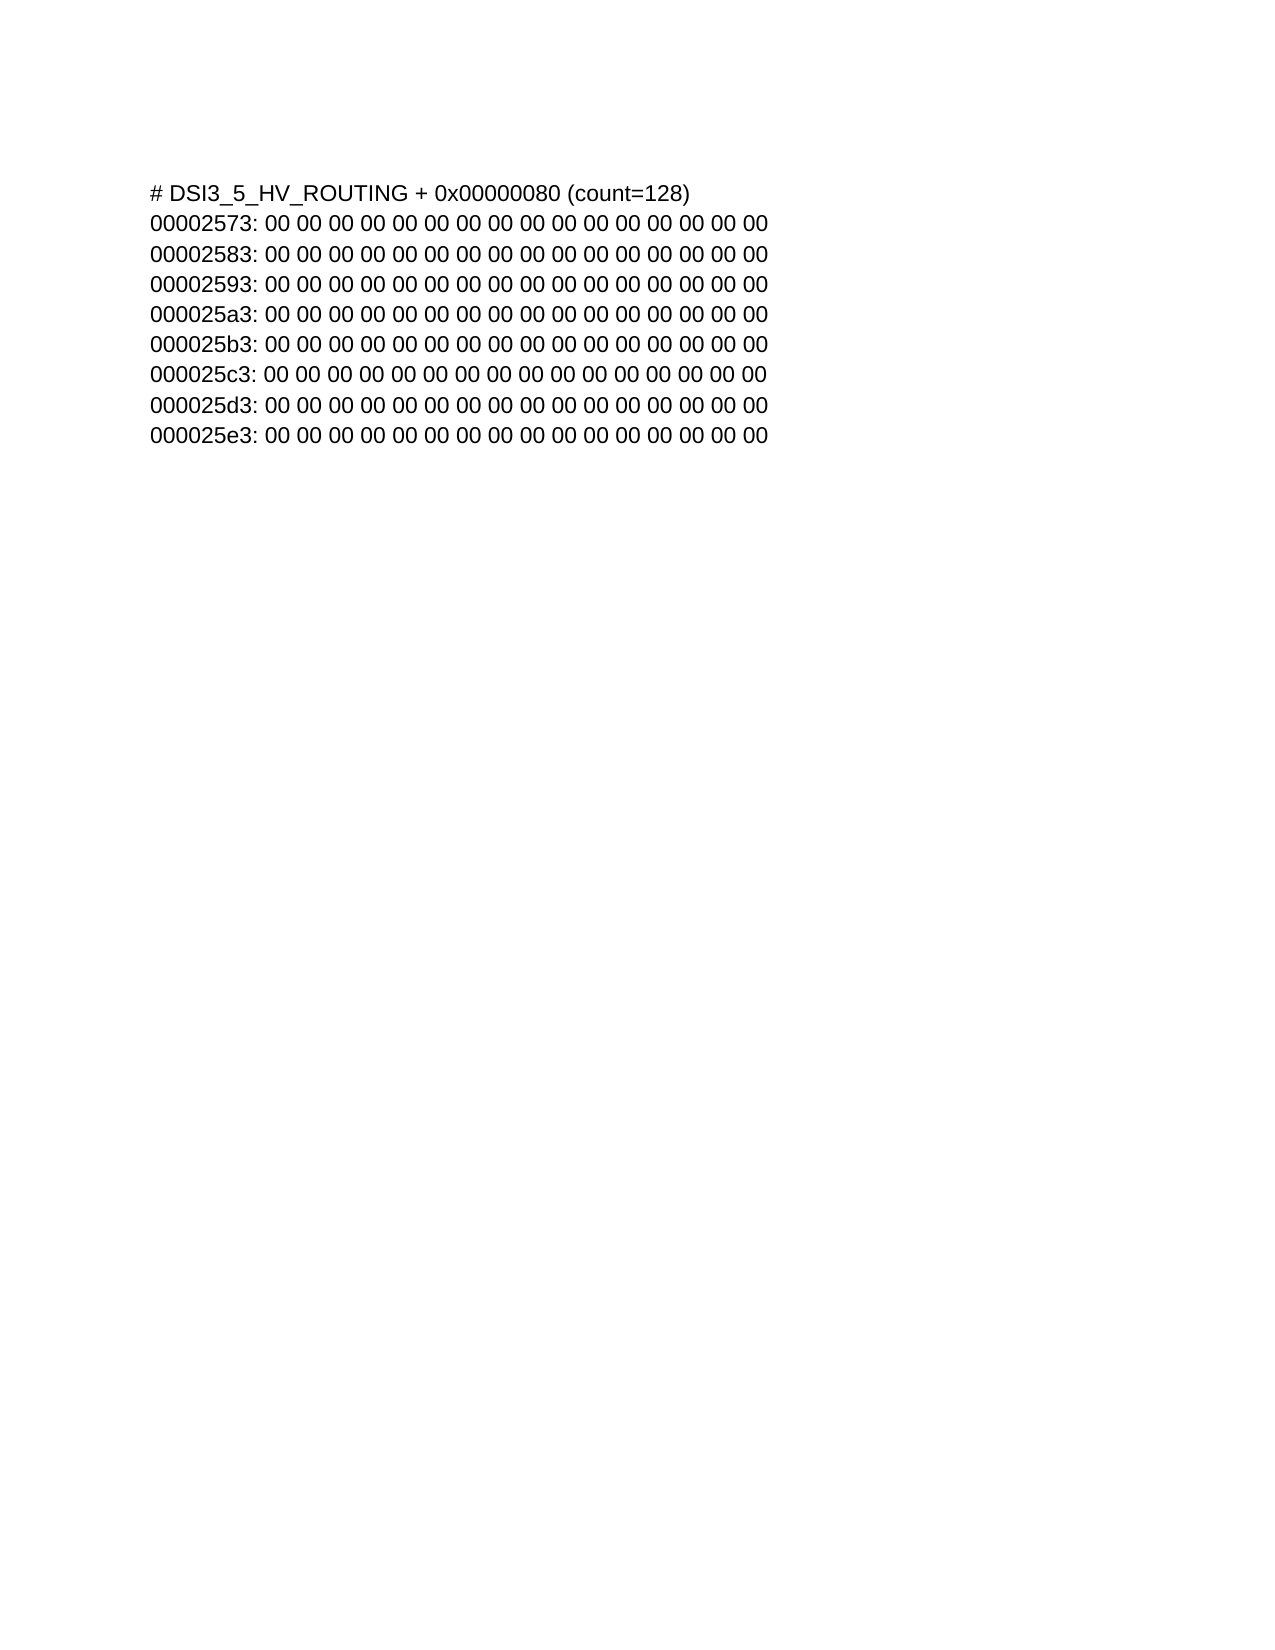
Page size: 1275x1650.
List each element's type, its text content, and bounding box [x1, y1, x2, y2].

text 000025a3: 00 00 00 00 00 00 00 00 00 00 00 00 00 00 00 00 [150, 301, 1125, 327]
text 000025c3: 00 00 00 00 00 00 00 00 00 00 00 00 00 00 00 00 [150, 361, 1125, 388]
text 00002573: 00 00 00 00 00 00 00 00 00 00 00 00 00 00 00 00 [150, 210, 1125, 237]
text 000025b3: 00 00 00 00 00 00 00 00 00 00 00 00 00 00 00 00 [150, 331, 1125, 358]
text 000025d3: 00 00 00 00 00 00 00 00 00 00 00 00 00 00 00 00 [150, 392, 1125, 418]
text 000025e3: 00 00 00 00 00 00 00 00 00 00 00 00 00 00 00 00 [150, 422, 1125, 448]
text 00002583: 00 00 00 00 00 00 00 00 00 00 00 00 00 00 00 00 [150, 241, 1125, 267]
text # DSI3_5_HV_ROUTING + 0x00000080 (count=128) [150, 180, 1125, 207]
text 00002593: 00 00 00 00 00 00 00 00 00 00 00 00 00 00 00 00 [150, 271, 1125, 297]
